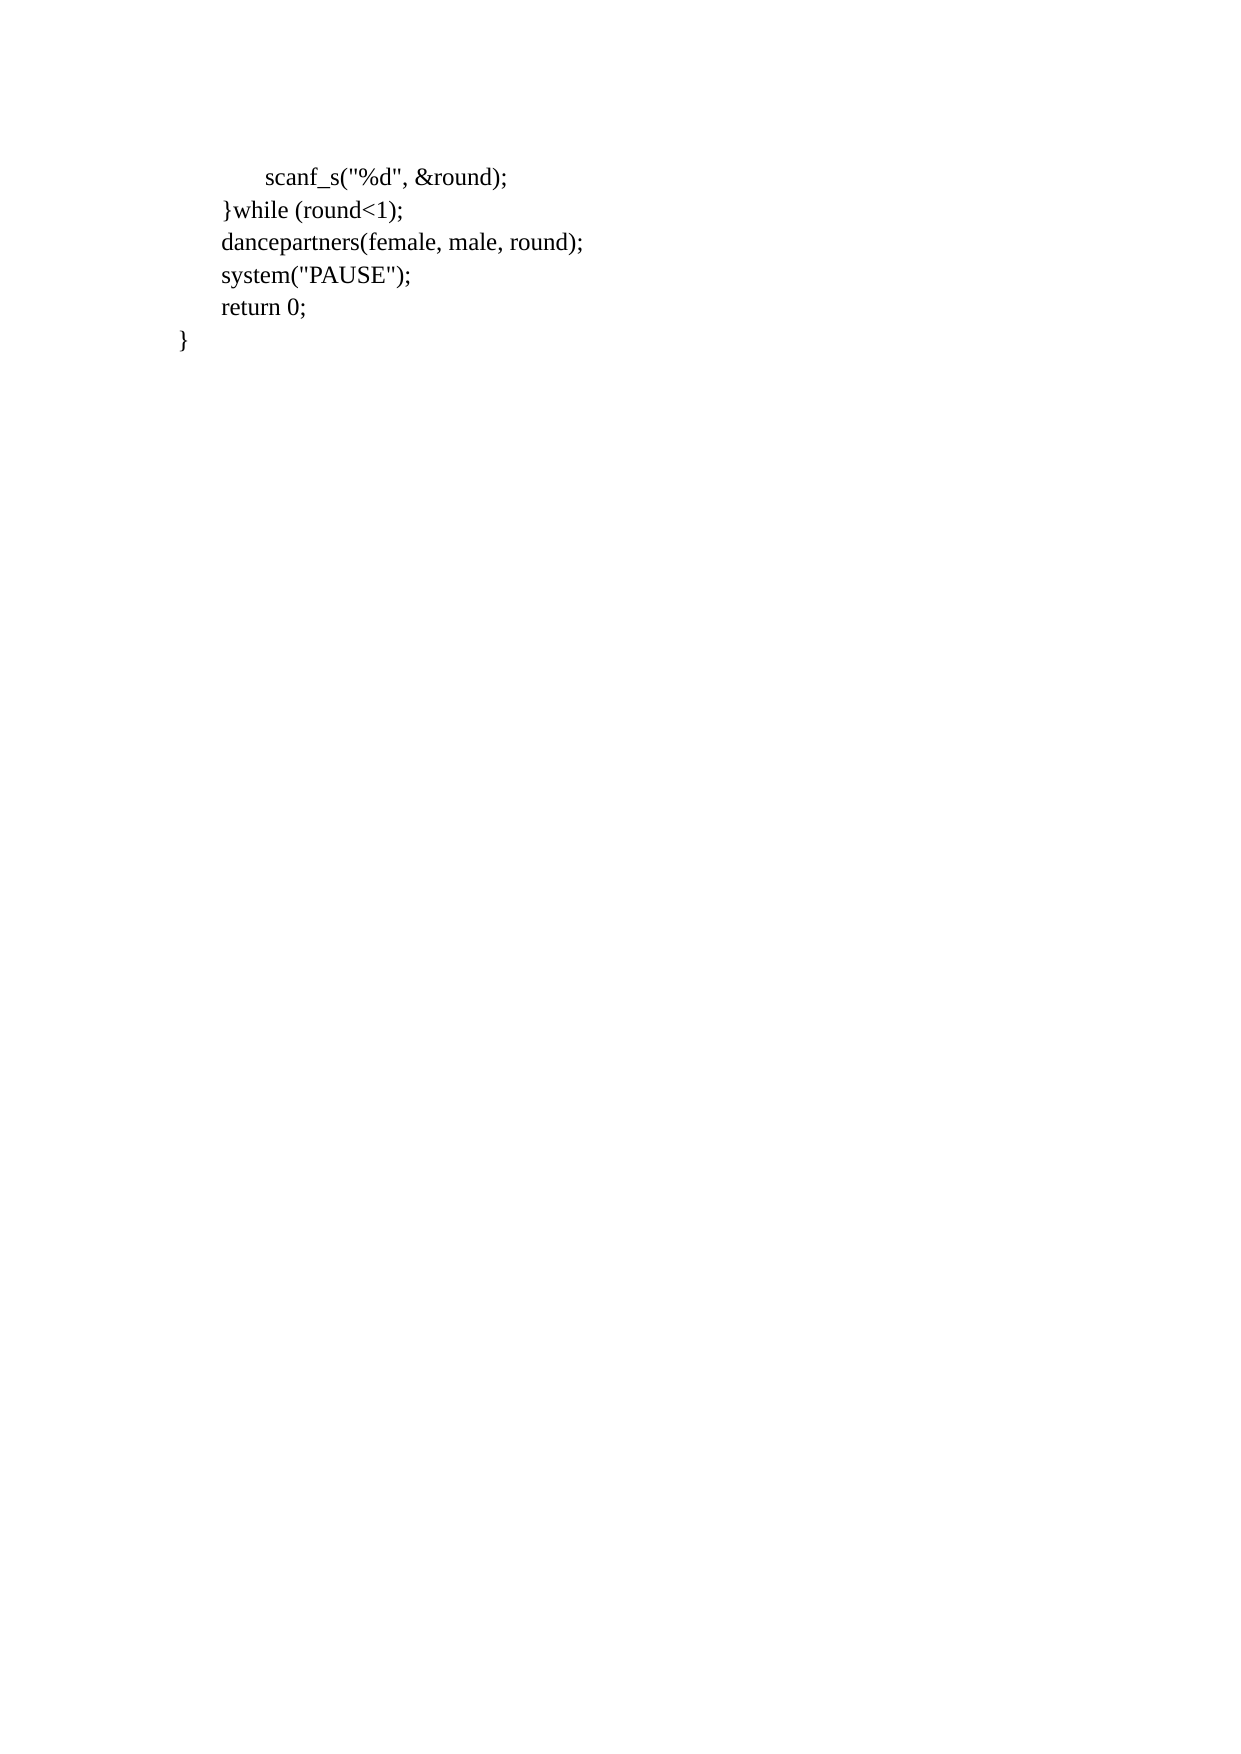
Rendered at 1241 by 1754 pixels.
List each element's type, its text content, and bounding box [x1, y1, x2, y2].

text }while (round<1); [177, 193, 1063, 226]
text dancepartners(female, male, round); [177, 226, 1063, 258]
text system("PAUSE"); [177, 258, 1063, 291]
text scanf_s("%d", &round); [177, 161, 1063, 193]
text return 0; [177, 291, 1063, 323]
text } [177, 323, 1063, 356]
